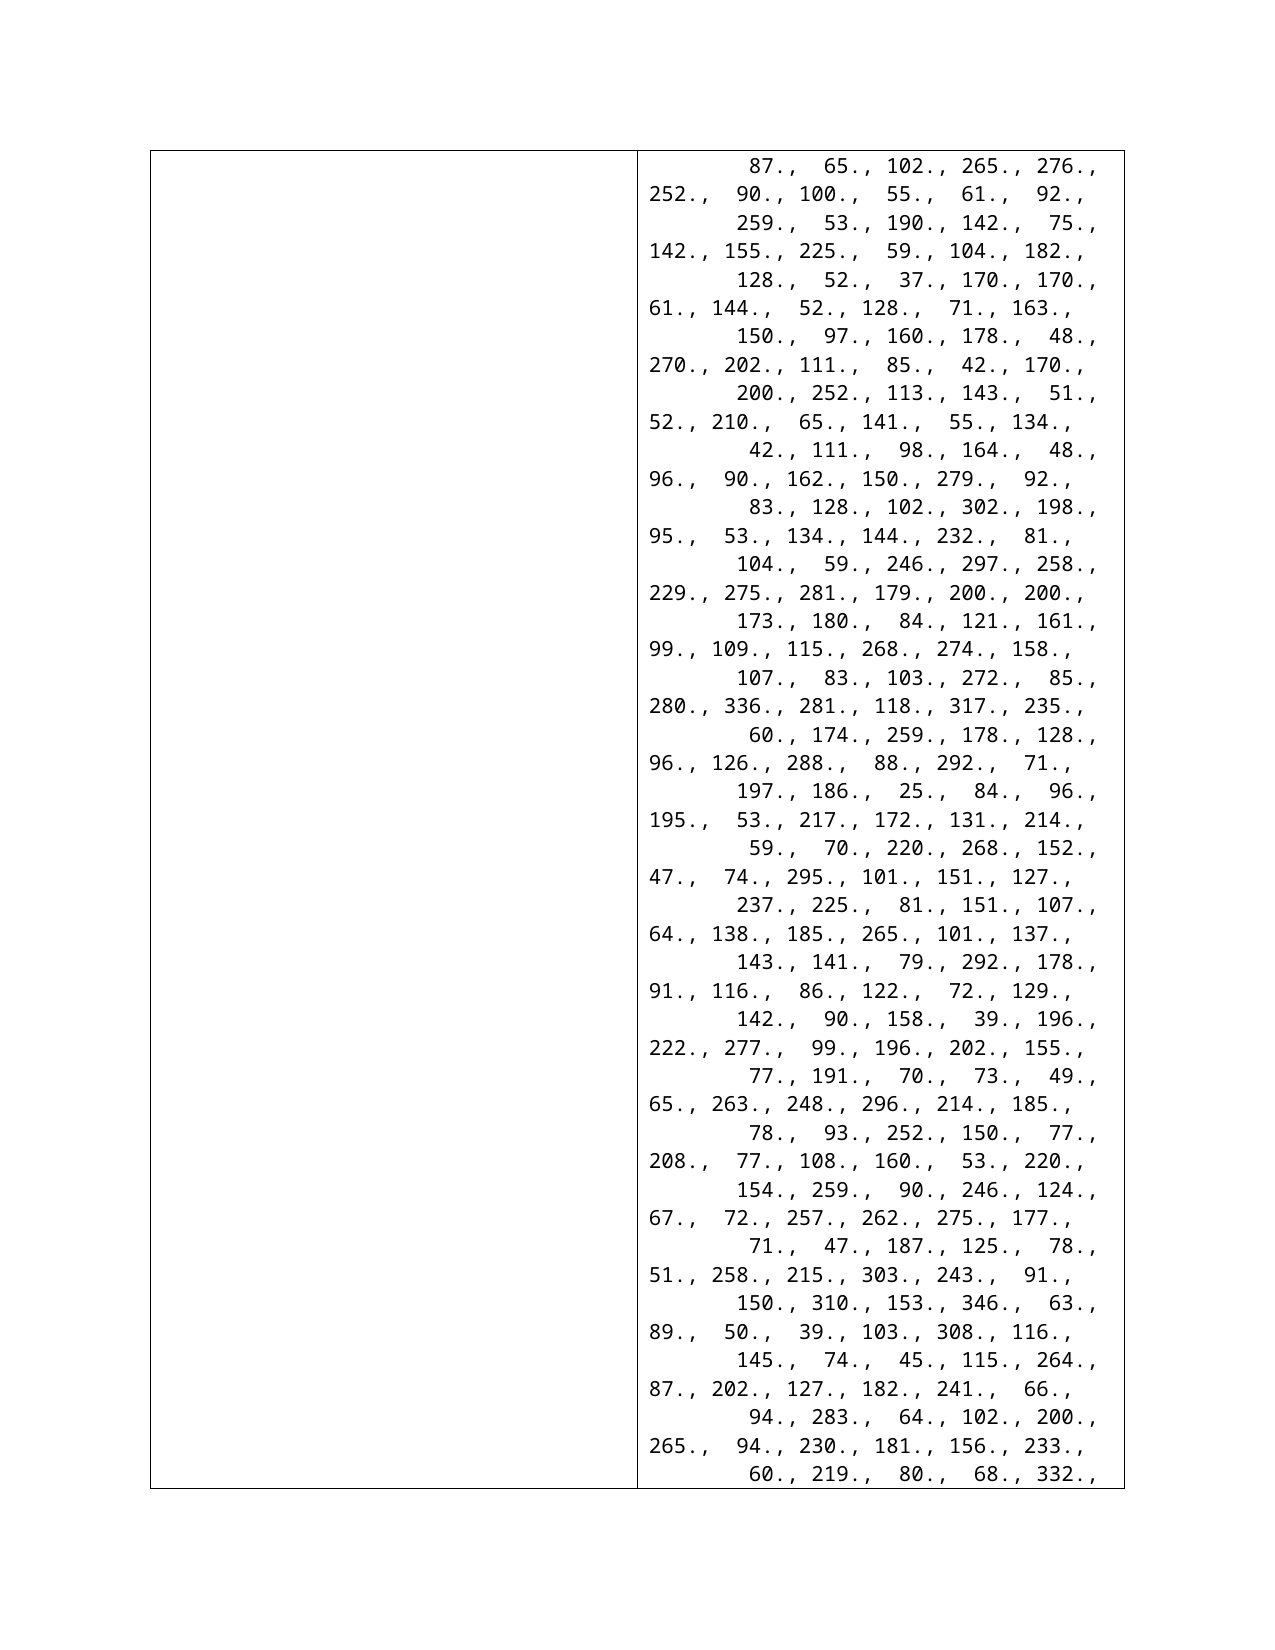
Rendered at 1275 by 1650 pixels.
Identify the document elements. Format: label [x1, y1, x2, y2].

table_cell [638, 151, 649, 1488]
table_cell [151, 151, 637, 1488]
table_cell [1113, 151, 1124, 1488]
